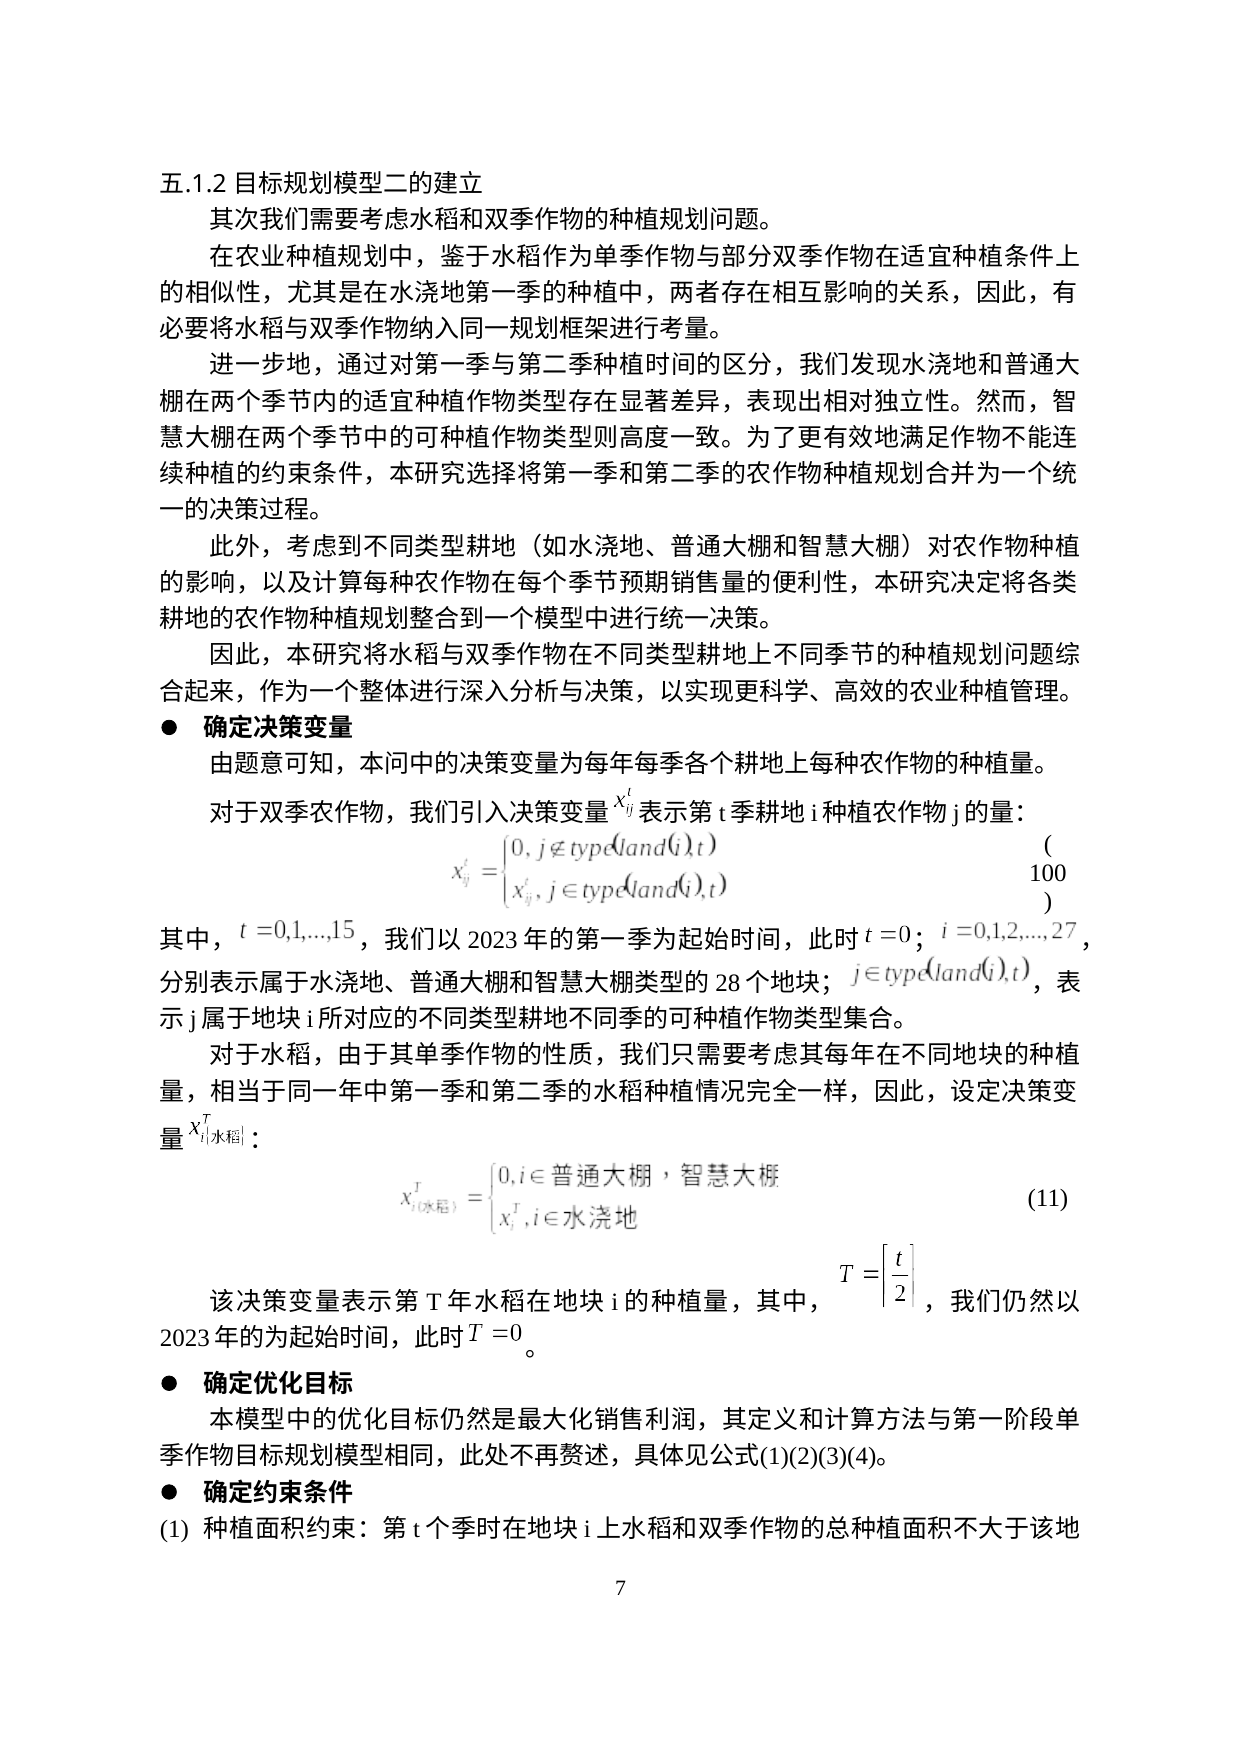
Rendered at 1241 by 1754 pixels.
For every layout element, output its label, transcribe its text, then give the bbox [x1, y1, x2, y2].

text 其中，，我们以2023年的第一季为起始时间，此时；，分别表示属于水浇地、普通大棚和智慧大棚类型的28个地块；，表示j属于地块i所对应的不同类型耕地不同季的可种植作物类型集合。 [159, 915, 1081, 1035]
text 对于水稻，由于其单季作物的性质，我们只需要考虑其每年在不同地块的种植量，相当于同一年中第一季和第二季的水稻种植情况完全一样，因此，设定决策变量： [159, 1035, 1081, 1156]
list 确定决策变量 [159, 707, 1081, 744]
text 由题意可知，本问中的决策变量为每年每季各个耕地上每种农作物的种植量。 [159, 744, 1081, 780]
text 本模型中的优化目标仍然是最大化销售利润，其定义和计算方法与第一阶段单季作物目标规划模型相同，此处不再赘述，具体见公式(1)(2)(3)(4)。 [159, 1399, 1081, 1472]
table_header [160, 1156, 1015, 1239]
table_header [160, 829, 1015, 915]
text 此外，考虑到不同类型耕地（如水浇地、普通大棚和智慧大棚）对农作物种植的影响，以及计算每种农作物在每个季节预期销售量的便利性，本研究决定将各类耕地的农作物种植规划整合到一个模型中进行统一决策。 [159, 526, 1081, 635]
table_header (0) [1015, 829, 1080, 915]
subtitle 目标规划模型二的建立 [159, 164, 1081, 200]
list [159, 1508, 1081, 1544]
text 该决策变量表示第T年水稻在地块i的种植量，其中，，我们仍然以2023年的为起始时间，此时。 [159, 1239, 1081, 1363]
list 确定优化目标 [159, 1363, 1081, 1399]
table_header (11) [1015, 1156, 1080, 1239]
text 进一步地，通过对第一季与第二季种植时间的区分，我们发现水浇地和普通大棚在两个季节内的适宜种植作物类型存在显著差异，表现出相对独立性。然而，智慧大棚在两个季节中的可种植作物类型则高度一致。为了更有效地满足作物不能连续种植的约束条件，本研究选择将第一季和第二季的农作物种植规划合并为一个统一的决策过程。 [159, 345, 1081, 526]
list 确定约束条件 [159, 1472, 1081, 1508]
text 其次我们需要考虑水稻和双季作物的种植规划问题。 [159, 200, 1081, 236]
text 对于双季农作物，我们引入决策变量表示第t季耕地i种植农作物j的量： [159, 780, 1081, 829]
text 在农业种植规划中，鉴于水稻作为单季作物与部分双季作物在适宜种植条件上的相似性，尤其是在水浇地第一季的种植中，两者存在相互影响的关系，因此，有必要将水稻与双季作物纳入同一规划框架进行考量。 [159, 236, 1081, 345]
text 因此，本研究将水稻与双季作物在不同类型耕地上不同季节的种植规划问题综合起来，作为一个整体进行深入分析与决策，以实现更科学、高效的农业种植管理。 [159, 635, 1081, 707]
